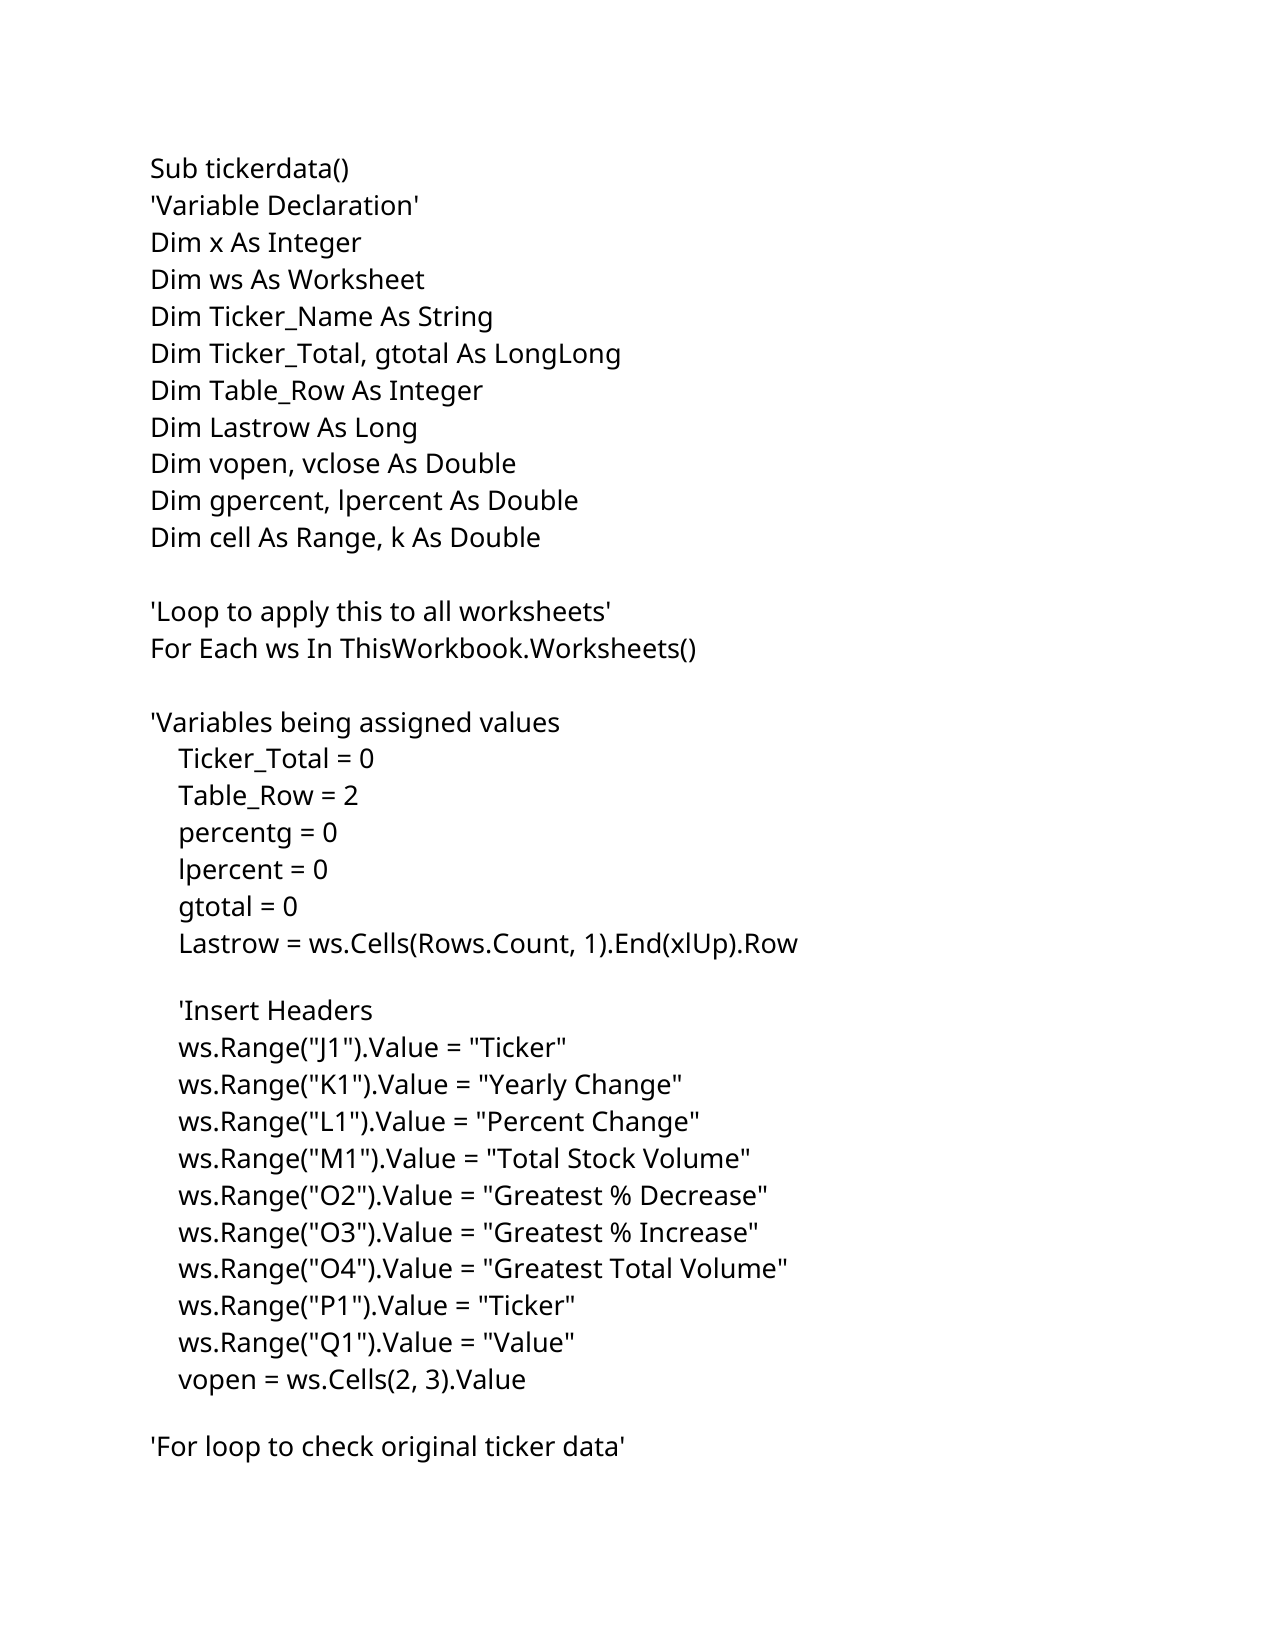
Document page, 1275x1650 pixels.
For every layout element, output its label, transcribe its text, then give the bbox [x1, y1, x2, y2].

text vopen = ws.Cells(2, 3).Value [150, 1361, 1125, 1397]
text ws.Range("O2").Value = "Greatest % Decrease" [150, 1176, 1125, 1213]
text Table_Row = 2 [150, 777, 1125, 814]
text ws.Range("O4").Value = "Greatest Total Volume" [150, 1250, 1125, 1287]
text Dim vopen, vclose As Double [150, 445, 1125, 482]
text 'Insert Headers [150, 992, 1125, 1029]
text ws.Range("L1").Value = "Percent Change" [150, 1102, 1125, 1139]
text Sub tickerdata() [150, 150, 1125, 187]
text lpercent = 0 [150, 851, 1125, 887]
text For Each ws In ThisWorkbook.Worksheets() [150, 629, 1125, 666]
text Dim ws As Worksheet [150, 261, 1125, 297]
text percentg = 0 [150, 814, 1125, 851]
text Dim x As Integer [150, 224, 1125, 261]
text 'For loop to check original ticker data' [150, 1428, 1125, 1465]
text Dim Lastrow As Long [150, 408, 1125, 445]
text ws.Range("Q1").Value = "Value" [150, 1324, 1125, 1361]
text Dim Ticker_Name As String [150, 297, 1125, 334]
text 'Variable Declaration' [150, 187, 1125, 224]
text Ticker_Total = 0 [150, 740, 1125, 777]
text Dim Table_Row As Integer [150, 371, 1125, 408]
text gtotal = 0 [150, 887, 1125, 924]
text 'Variables being assigned values [150, 703, 1125, 740]
text ws.Range("P1").Value = "Ticker" [150, 1287, 1125, 1324]
text Dim Ticker_Total, gtotal As LongLong [150, 334, 1125, 371]
text ws.Range("O3").Value = "Greatest % Increase" [150, 1213, 1125, 1250]
text ws.Range("M1").Value = "Total Stock Volume" [150, 1139, 1125, 1176]
text Dim cell As Range, k As Double [150, 519, 1125, 556]
text Lastrow = ws.Cells(Rows.Count, 1).End(xlUp).Row [150, 924, 1125, 961]
text 'Loop to apply this to all worksheets' [150, 592, 1125, 629]
text ws.Range("J1").Value = "Ticker" [150, 1029, 1125, 1066]
text Dim gpercent, lpercent As Double [150, 482, 1125, 519]
text ws.Range("K1").Value = "Yearly Change" [150, 1066, 1125, 1102]
